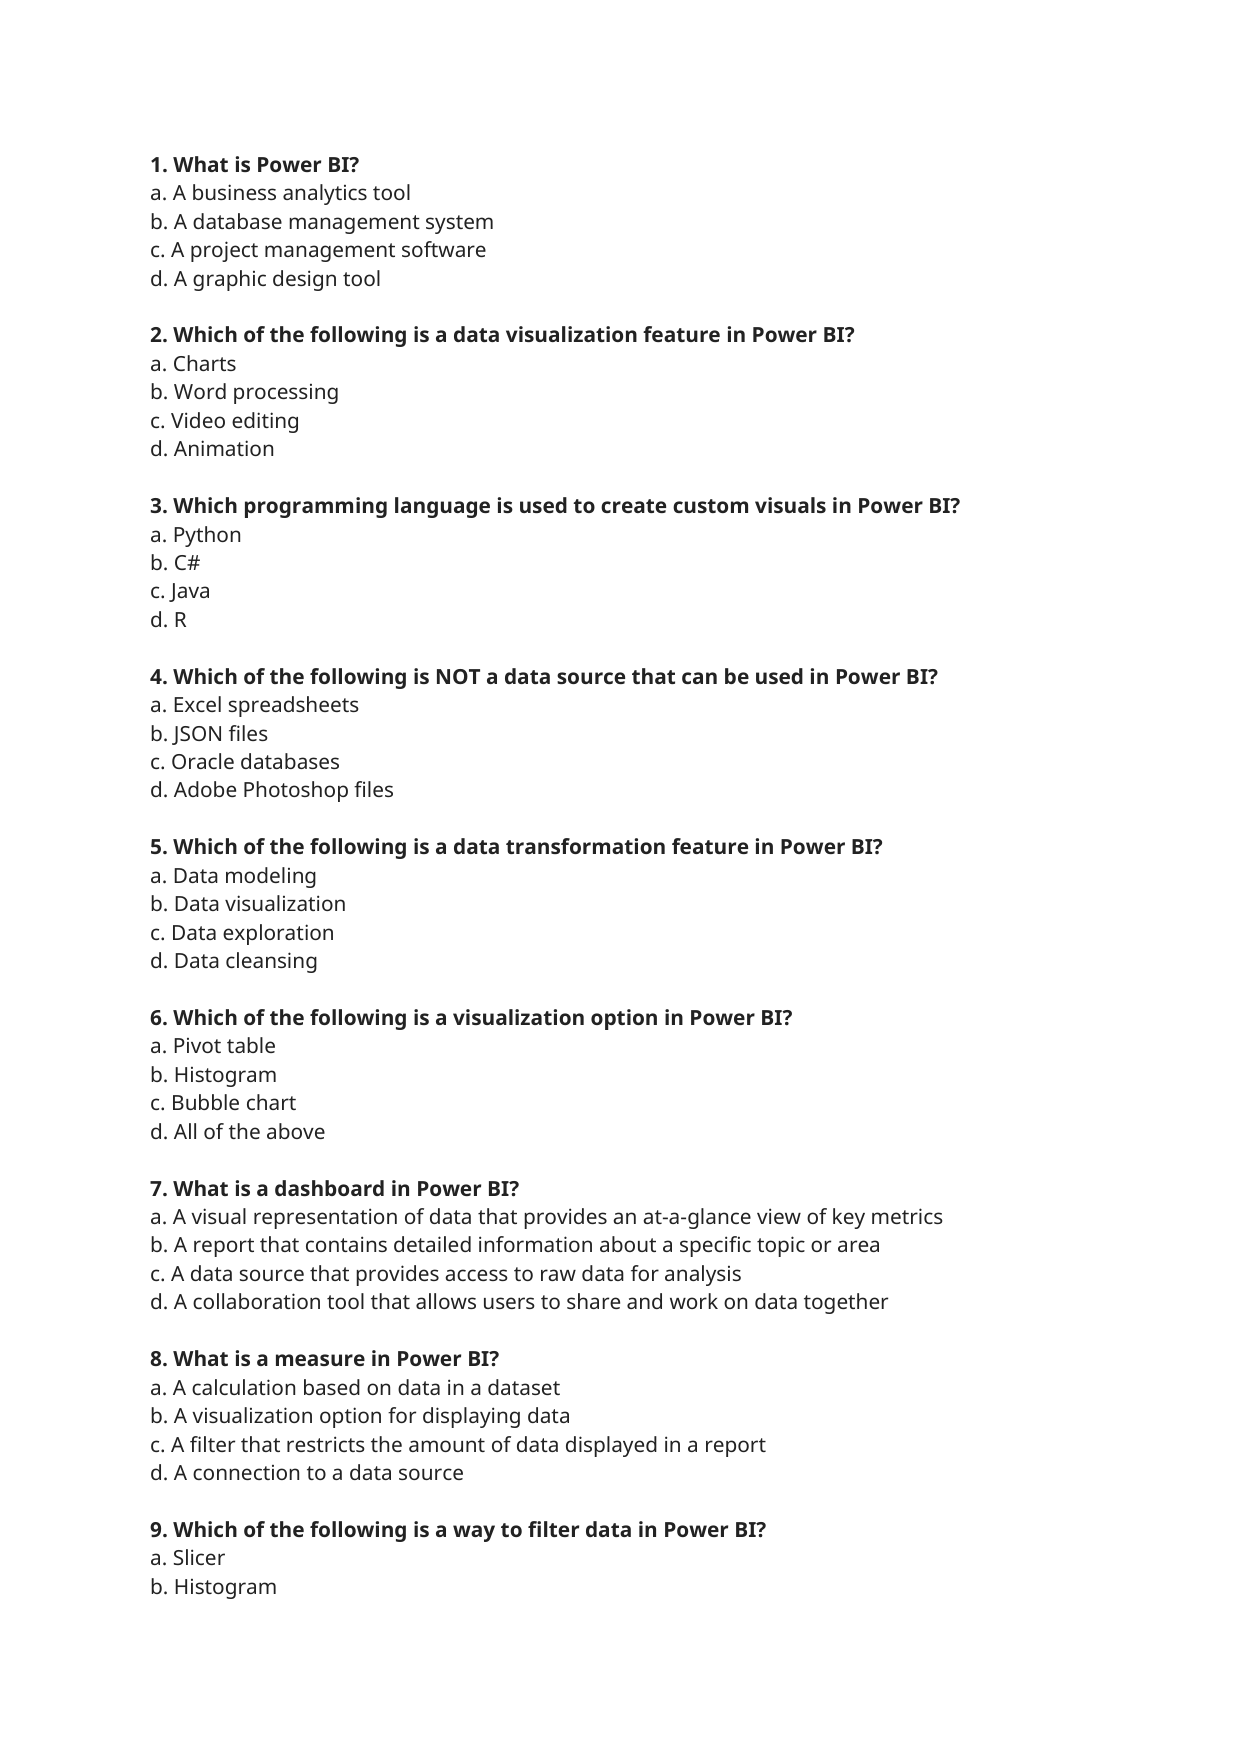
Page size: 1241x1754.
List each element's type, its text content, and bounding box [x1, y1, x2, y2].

text a. Pivot table b. Histogram c. Bubble chart d. All of the above [150, 1032, 1090, 1145]
text 8. What is a measure in Power BI? [150, 1344, 1090, 1373]
text 5. Which of the following is a data transformation feature in Power BI? [150, 832, 1090, 861]
text a. Charts b. Word processing c. Video editing d. Animation [150, 349, 1090, 463]
text a. A visual representation of data that provides an at-a-glance view of key metrics b. A report that contains detailed information about a specific topic or area c. A data source that provides access to raw data for analysis d. A collaboration tool that allows users to share and work on data together [150, 1202, 1090, 1316]
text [150, 1543, 1090, 1600]
text 2. Which of the following is a data visualization feature in Power BI? [150, 321, 1090, 349]
text 1. What is Power BI? [150, 150, 1090, 178]
text a. A business analytics tool b. A database management system c. A project management software d. A graphic design tool [150, 178, 1090, 292]
text 4. Which of the following is NOT a data source that can be used in Power BI? [150, 662, 1090, 690]
text 7. What is a dashboard in Power BI? [150, 1174, 1090, 1202]
text a. A calculation based on data in a dataset b. A visualization option for displaying data c. A filter that restricts the amount of data displayed in a report d. A connection to a data source [150, 1373, 1090, 1487]
text 3. Which programming language is used to create custom visuals in Power BI? [150, 491, 1090, 520]
text 9. Which of the following is a way to filter data in Power BI? [150, 1515, 1090, 1543]
text a. Python b. C# c. Java d. R [150, 520, 1090, 633]
text 6. Which of the following is a visualization option in Power BI? [150, 1003, 1090, 1032]
text a. Data modeling b. Data visualization c. Data exploration d. Data cleansing [150, 861, 1090, 975]
text a. Excel spreadsheets b. JSON files c. Oracle databases d. Adobe Photoshop files [150, 690, 1090, 804]
